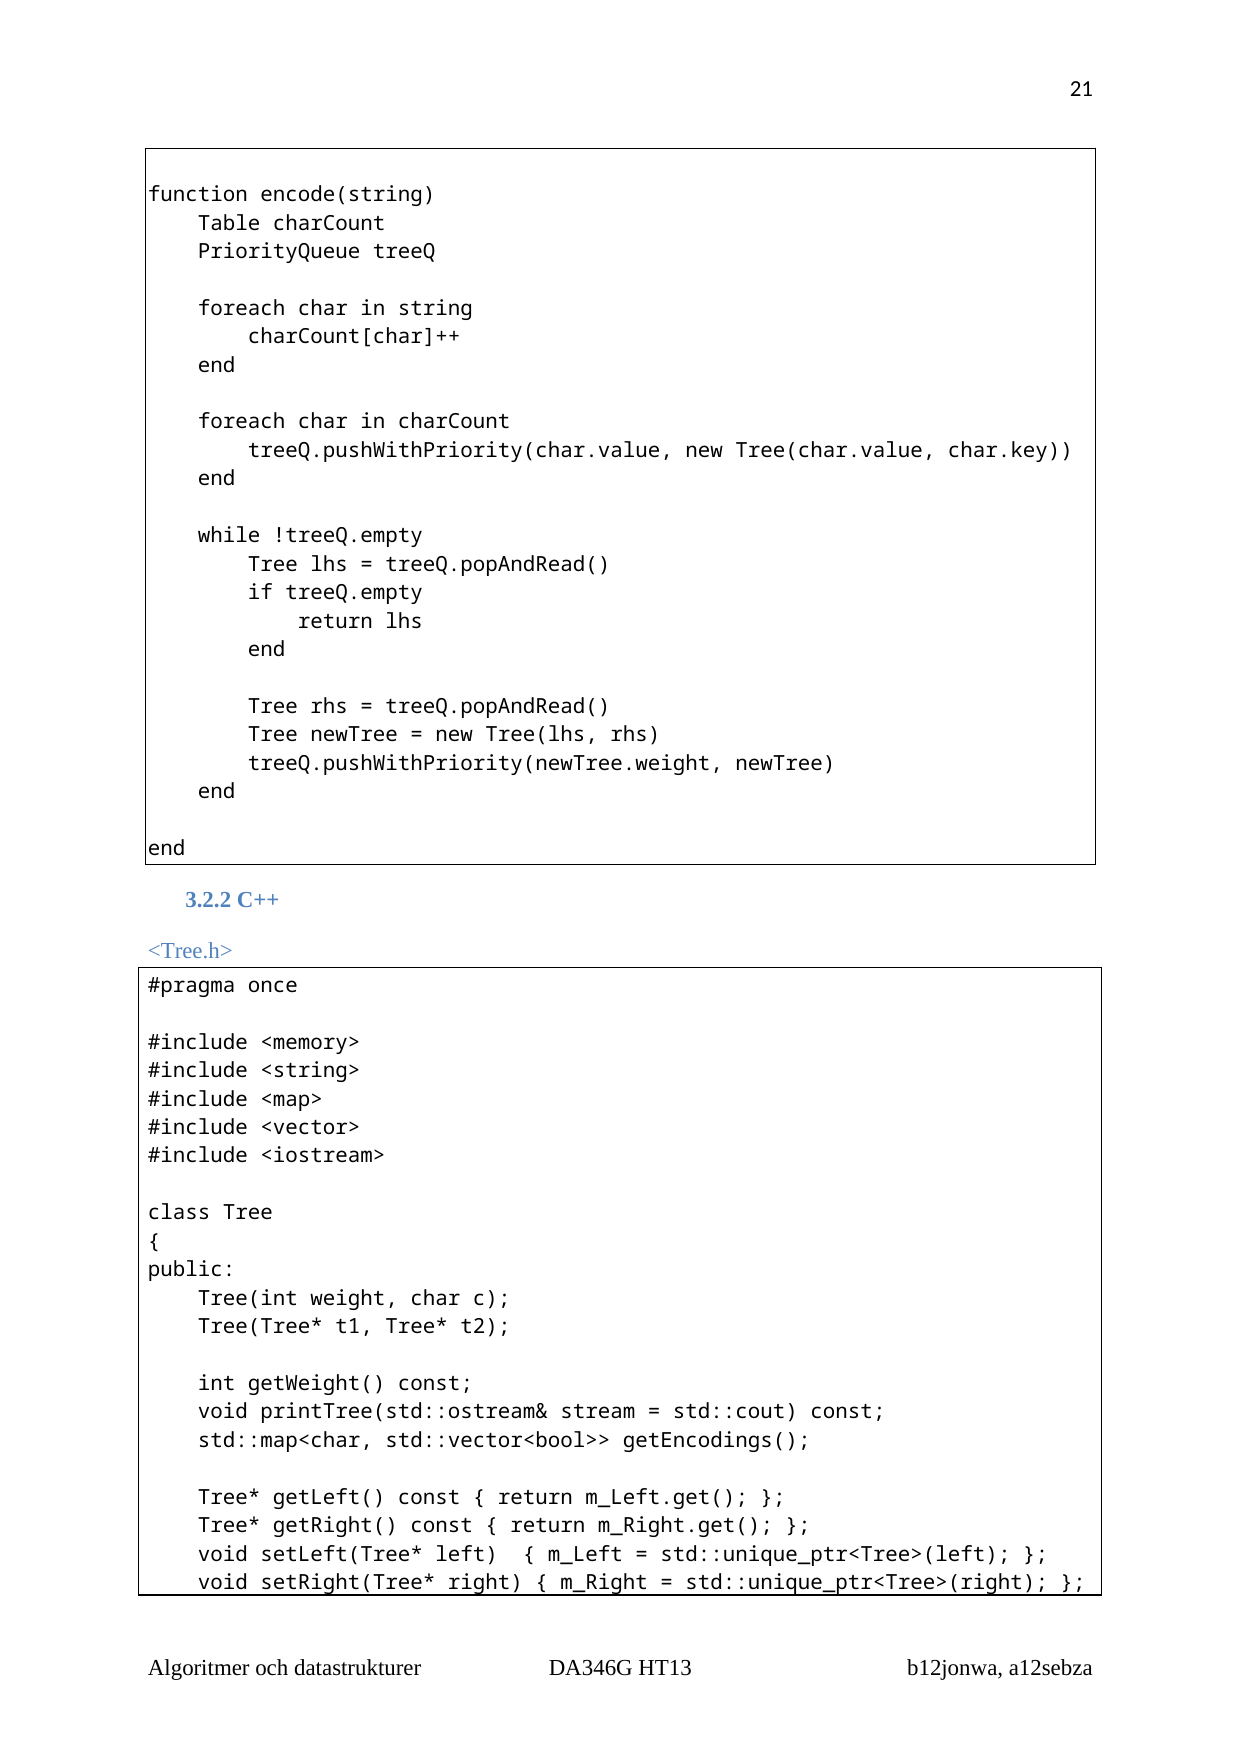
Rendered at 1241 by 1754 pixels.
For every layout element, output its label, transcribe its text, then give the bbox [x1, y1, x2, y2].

text Tree newTree = new Tree(lhs, rhs) [148, 719, 1093, 748]
text end [148, 463, 1093, 492]
subtitle 3.2.2 C++ [148, 886, 1093, 912]
text Tree(int weight, char c); [148, 1283, 1093, 1311]
text while !treeQ.empty [148, 520, 1093, 549]
text end [146, 830, 1095, 864]
text void setLeft(Tree* left) { m_Left = std::unique_ptr<Tree>(left); }; [148, 1539, 1093, 1567]
text charCount[char]++ [148, 321, 1093, 350]
text void setRight(Tree* right) { m_Right = std::unique_ptr<Tree>(right); }; [148, 1567, 1093, 1594]
text void printTree(std::ostream& stream = std::cout) const; [148, 1397, 1093, 1425]
text if treeQ.empty [148, 577, 1093, 606]
text Tree* getLeft() const { return m_Left.get(); }; [148, 1482, 1093, 1510]
text public: [148, 1254, 1093, 1283]
text function encode(string) [148, 179, 1093, 208]
text #include <vector> [148, 1112, 1093, 1141]
text #include <memory> [148, 1027, 1093, 1055]
text end [148, 634, 1093, 663]
text return lhs [148, 606, 1093, 634]
text #include <iostream> [148, 1141, 1093, 1169]
text Tree lhs = treeQ.popAndRead() [148, 549, 1093, 577]
text treeQ.pushWithPriority(newTree.weight, newTree) [148, 748, 1093, 776]
text foreach char in string [148, 293, 1093, 321]
text #pragma once [139, 968, 1101, 998]
text std::map<char, std::vector<bool>> getEncodings(); [148, 1425, 1093, 1453]
text Tree* getRight() const { return m_Right.get(); }; [148, 1510, 1093, 1539]
text treeQ.pushWithPriority(char.value, new Tree(char.value, char.key)) [148, 435, 1093, 463]
text PriorityQueue treeQ [148, 236, 1093, 264]
text #include <string> [148, 1055, 1093, 1084]
text Tree(Tree* t1, Tree* t2); [148, 1311, 1093, 1340]
text end [148, 350, 1093, 378]
text int getWeight() const; [148, 1368, 1093, 1397]
subtitle <Tree.h> [148, 937, 1093, 963]
text Table charCount [148, 208, 1093, 236]
text end [148, 776, 1093, 805]
text Tree rhs = treeQ.popAndRead() [148, 691, 1093, 719]
text #include <map> [148, 1084, 1093, 1112]
text foreach char in charCount [148, 407, 1093, 435]
text class Tree [148, 1197, 1093, 1226]
text { [148, 1226, 1093, 1254]
